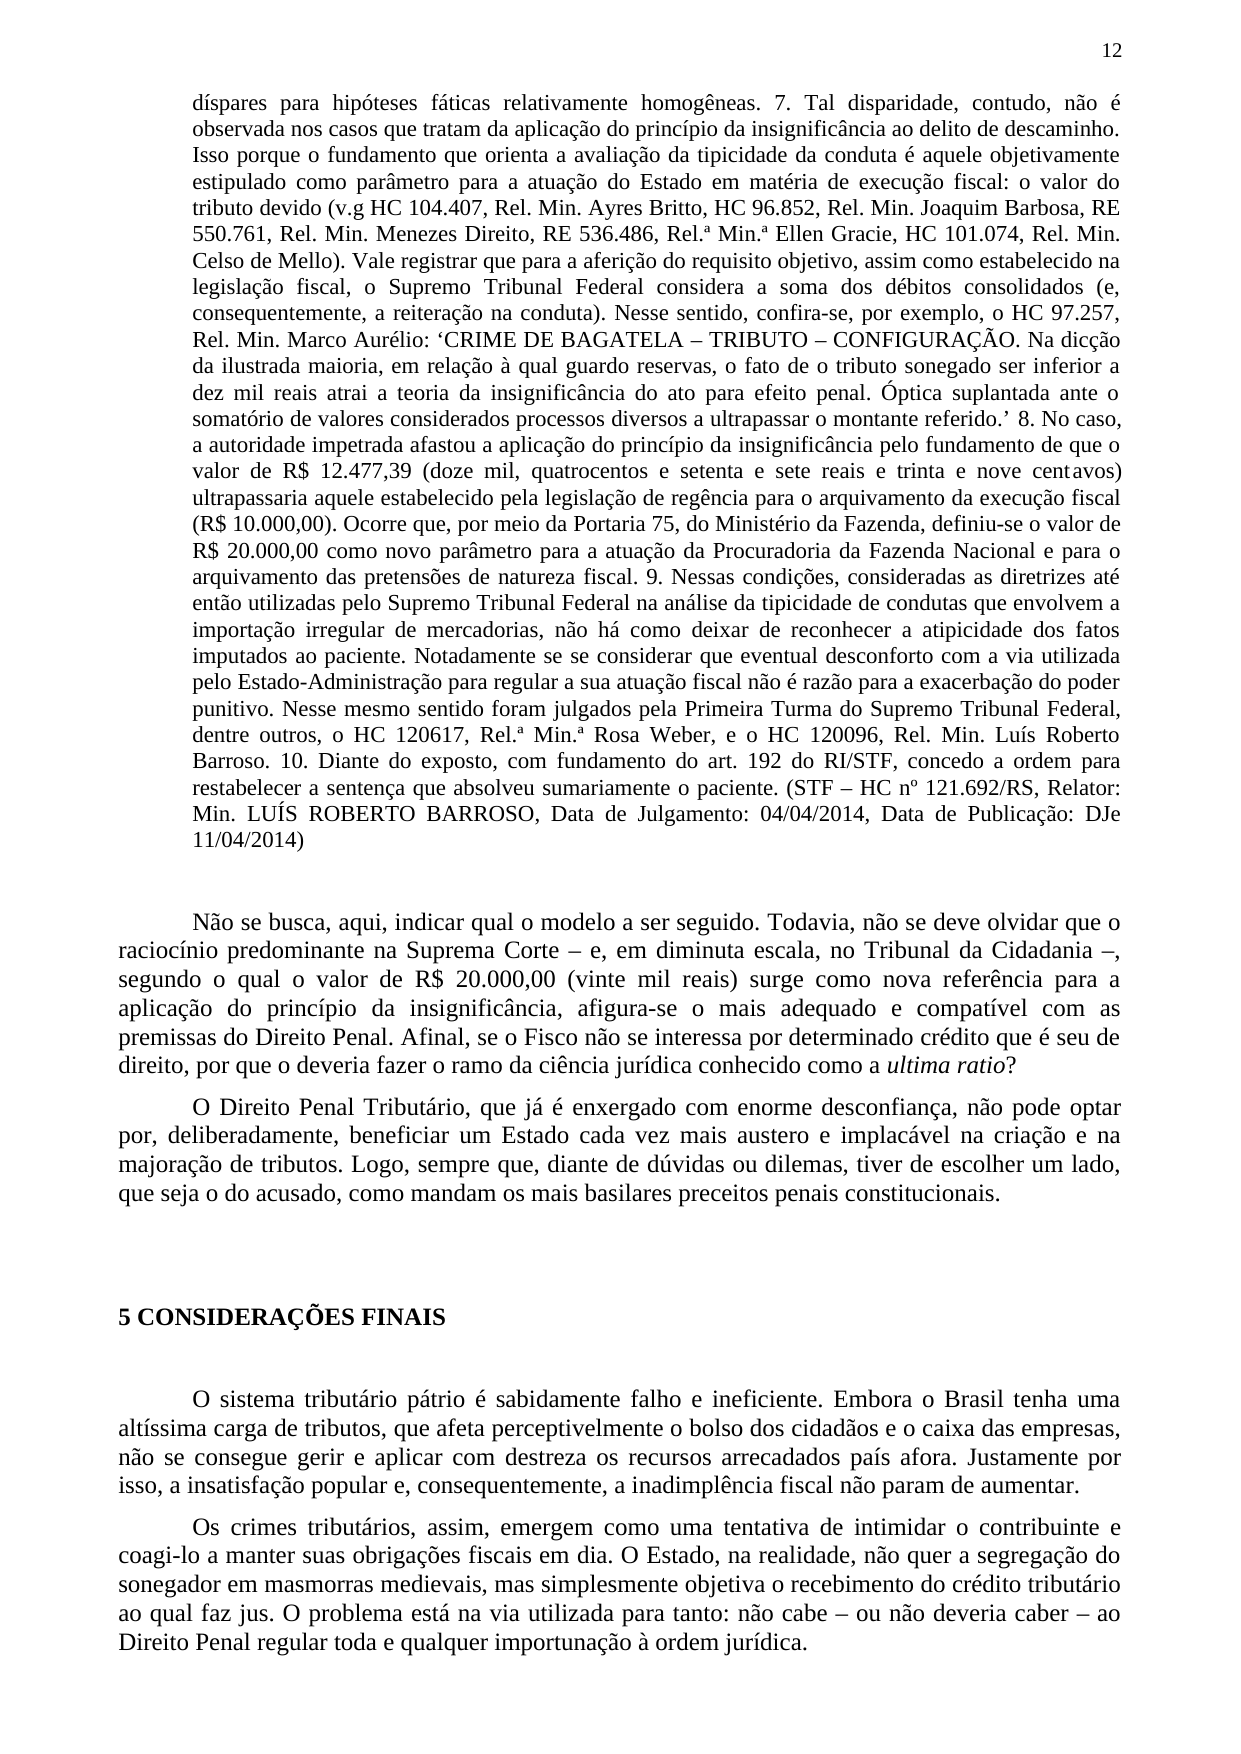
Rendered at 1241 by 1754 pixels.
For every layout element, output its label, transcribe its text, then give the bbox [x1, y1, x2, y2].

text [192, 89, 1122, 853]
text O sistema tributário pátrio é sabidamente falho e ineficiente. Embora o Brasil tenha uma altíssima carga de tributos, que afeta perceptivelmente o bolso dos cidadãos e o caixa das empresas, não se consegue gerir e aplicar com destreza os recursos arrecadados país afora. Justamente por isso, a insatisfação popular e, consequentemente, a inadimplência fiscal não param de aumentar. [118, 1384, 1122, 1499]
text Os crimes tributários, assim, emergem como uma tentativa de intimidar o contribuinte e coagi-lo a manter suas obrigações fiscais em dia. O Estado, na realidade, não quer a segregação do sonegador em masmorras medievais, mas simplesmente objetiva o recebimento do crédito tributário ao qual faz jus. O problema está na via utilizada para tanto: não cabe – ou não deveria caber – ao Direito Penal regular toda e qualquer importunação à ordem jurídica. [118, 1512, 1122, 1655]
text 5 CONSIDERAÇÕES FINAIS [118, 1302, 1122, 1330]
text Não se busca, aqui, indicar qual o modelo a ser seguido. Todavia, não se deve olvidar que o raciocínio predominante na Suprema Corte – e, em diminuta escala, no Tribunal da Cidadania –, segundo o qual o valor de R$ 20.000,00 (vinte mil reais) surge como nova referência para a aplicação do princípio da insignificância, afigura-se o mais adequado e compatível com as premissas do Direito Penal. Afinal, se o Fisco não se interessa por determinado crédito que é seu de direito, por que o deveria fazer o ramo da ciência jurídica conhecido como a ultima ratio? [118, 907, 1122, 1079]
text O Direito Penal Tributário, que já é enxergado com enorme desconfiança, não pode optar por, deliberadamente, beneficiar um Estado cada vez mais austero e implacável na criação e na majoração de tributos. Logo, sempre que, diante de dúvidas ou dilemas, tiver de escolher um lado, que seja o do acusado, como mandam os mais basilares preceitos penais constitucionais. [118, 1092, 1122, 1207]
